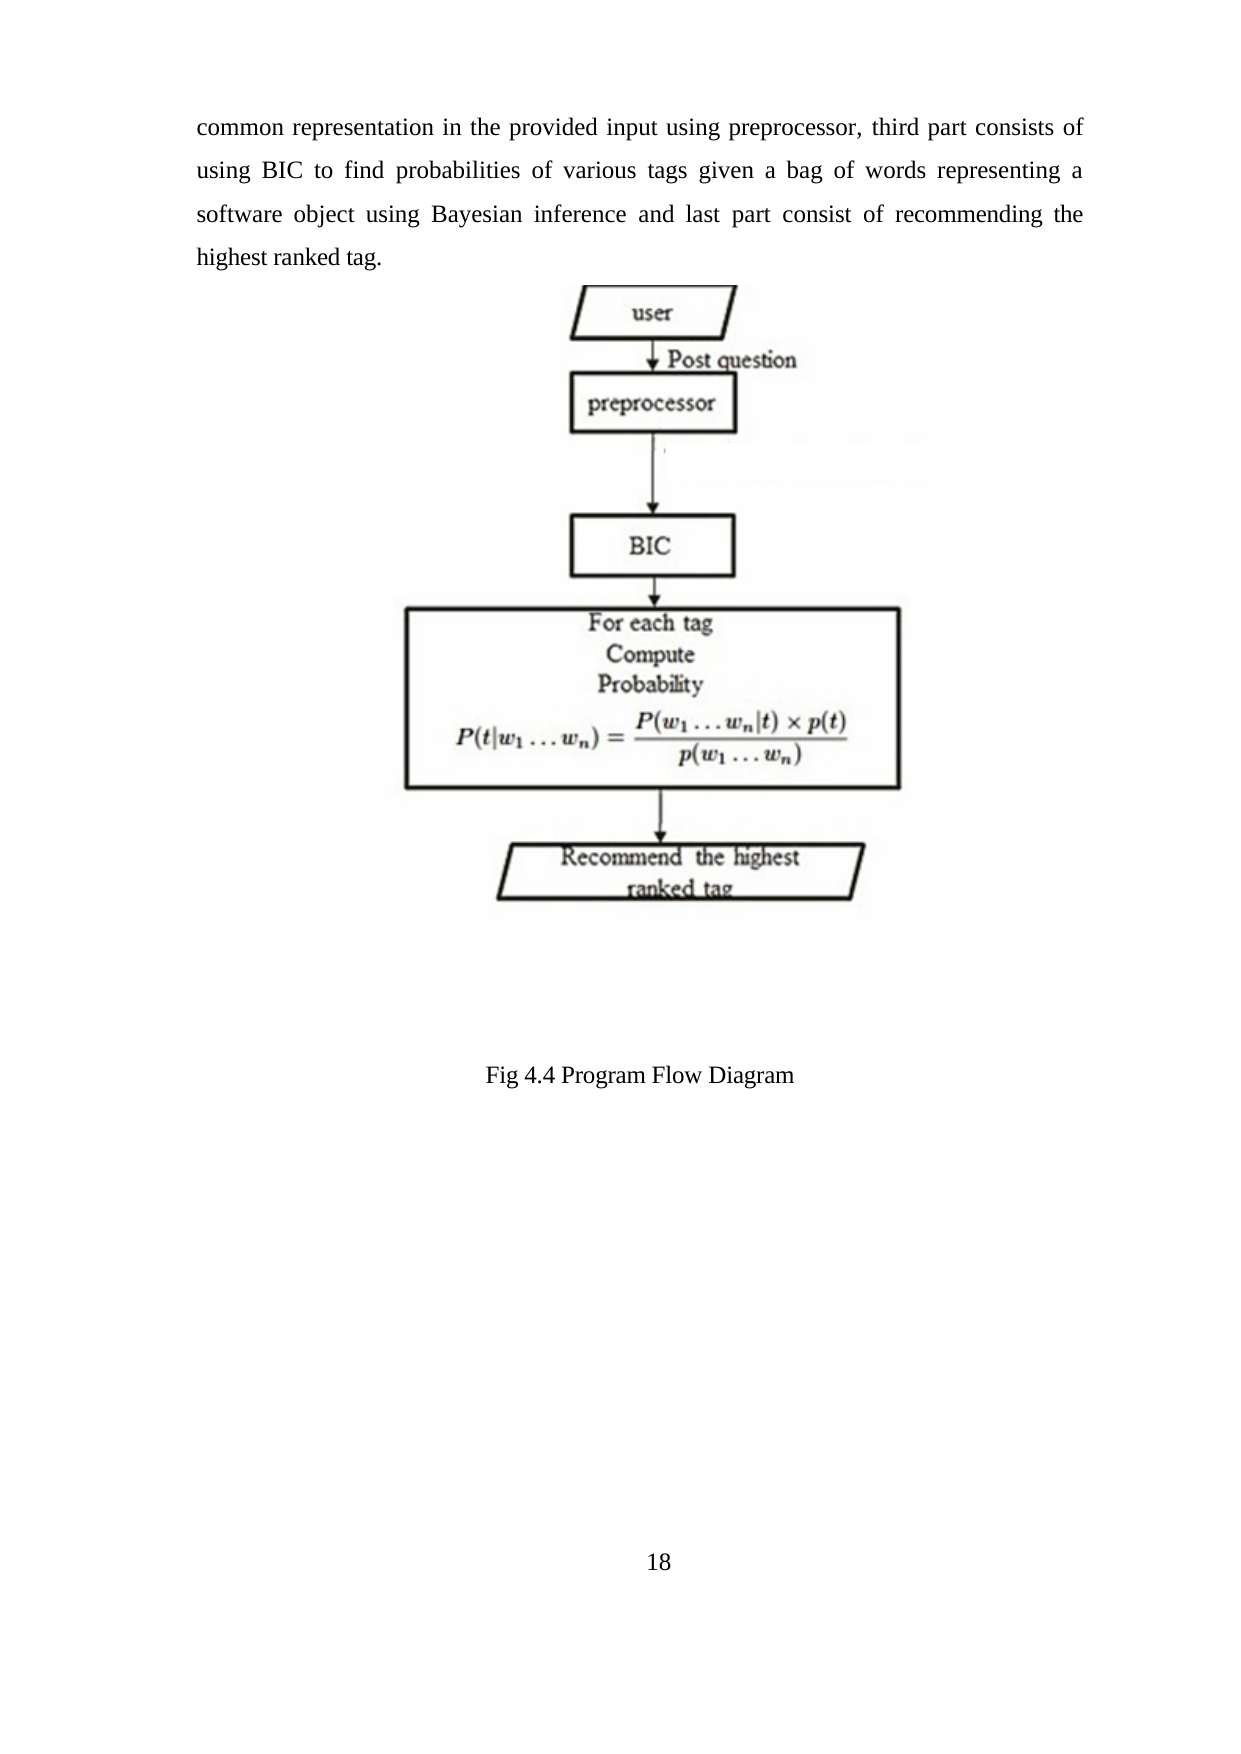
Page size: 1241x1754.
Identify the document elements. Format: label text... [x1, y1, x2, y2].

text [196, 112, 1083, 271]
picture [346, 285, 934, 1003]
text Fig 4.4 Program Flow Diagram [196, 1060, 1083, 1089]
